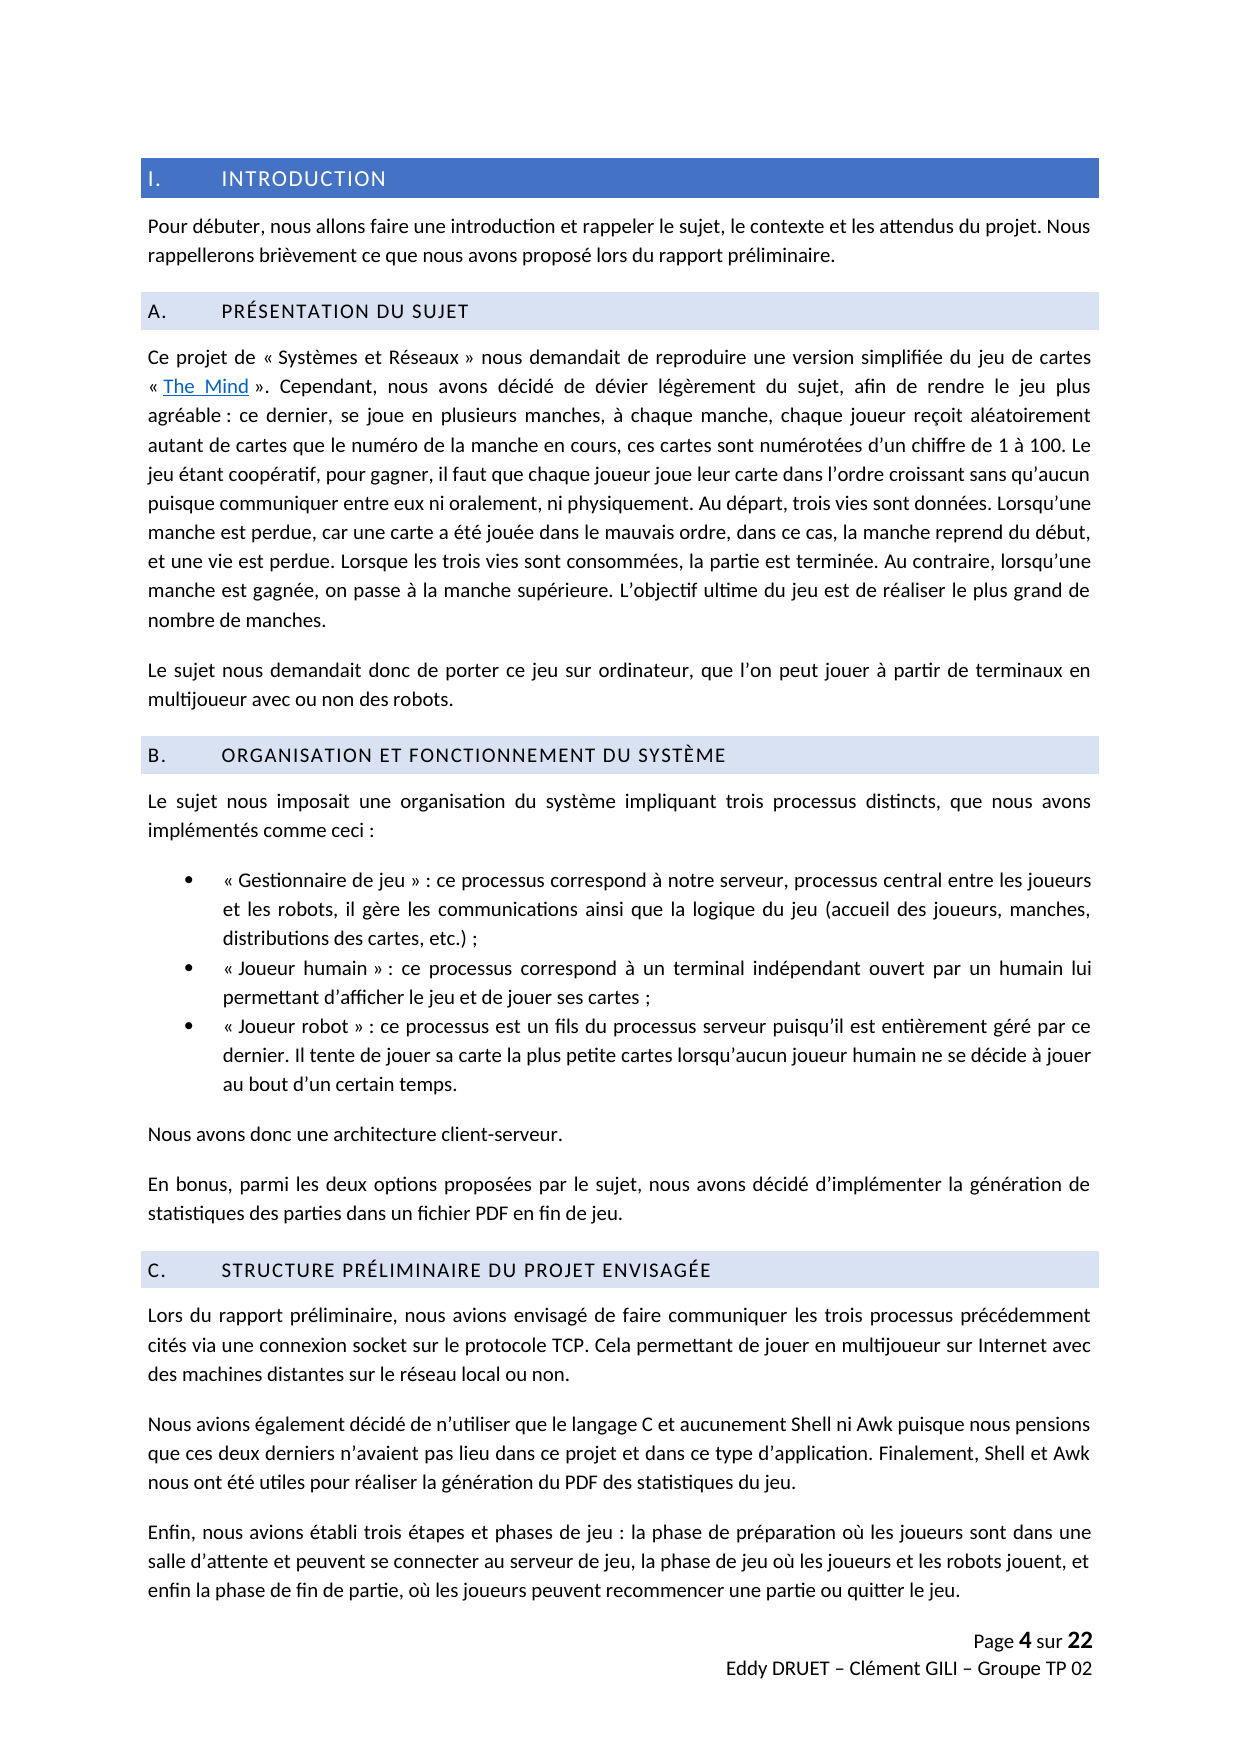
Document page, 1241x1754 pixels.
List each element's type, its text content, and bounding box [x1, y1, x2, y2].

text Enfin, nous avions établi trois étapes et phases de jeu : la phase de préparation où les joueurs sont dans une salle d’attente et peuvent se connecter au serveur de jeu, la phase de jeu où les joueurs et les robots jouent, et enfin la phase de fin de partie, où les joueurs peuvent recommencer une partie ou quitter le jeu. [148, 1519, 1093, 1603]
subtitle Organisation et fonctionnement du système [148, 742, 1093, 768]
text Nous avons donc une architecture client-serveur. [148, 1121, 1093, 1147]
text Lors du rapport préliminaire, nous avions envisagé de faire communiquer les trois processus précédemment cités via une connexion socket sur le protocole TCP. Cela permettant de jouer en multijoueur sur Internet avec des machines distantes sur le réseau local ou non. [148, 1303, 1093, 1386]
list « Joueur robot » : ce processus est un fils du processus serveur puisqu’il est entièrement géré par ce dernier. Il tente de jouer sa carte la plus petite cartes lorsqu’aucun joueur humain ne se décide à jouer au bout d’un certain temps. [185, 1013, 1093, 1097]
text En bonus, parmi les deux options proposées par le sujet, nous avons décidé d’implémenter la génération de statistiques des parties dans un fichier PDF en fin de jeu. [148, 1171, 1093, 1226]
text Le sujet nous demandait donc de porter ce jeu sur ordinateur, que l’on peut jouer à partir de terminaux en multijoueur avec ou non des robots. [148, 657, 1093, 711]
subtitle Introduction [148, 164, 1093, 192]
subtitle Structure préliminaire du projet envisagée [148, 1257, 1093, 1282]
text Nous avions également décidé de n’utiliser que le langage C et aucunement Shell ni Awk puisque nous pensions que ces deux derniers n’avaient pas lieu dans ce projet et dans ce type d’application. Finalement, Shell et Awk nous ont été utiles pour réaliser la génération du PDF des statistiques du jeu. [148, 1411, 1093, 1495]
text Pour débuter, nous allons faire une introduction et rappeler le sujet, le contexte et les attendus du projet. Nous rappellerons brièvement ce que nous avons proposé lors du rapport préliminaire. [148, 213, 1093, 268]
text Ce projet de « Systèmes et Réseaux » nous demandait de reproduire une version simplifiée du jeu de cartes « The Mind ». Cependant, nous avons décidé de dévier légèrement du sujet, afin de rendre le jeu plus agréable : ce dernier, se joue en plusieurs manches, à chaque manche, chaque joueur reçoit aléatoirement autant de cartes que le numéro de la manche en cours, ces cartes sont numérotées d’un chiffre de 1 à 100. Le jeu étant coopératif, pour gagner, il faut que chaque joueur joue leur carte dans l’ordre croissant sans qu’aucun puisque communiquer entre eux ni oralement, ni physiquement. Au départ, trois vies sont données. Lorsqu’une manche est perdue, car une carte a été jouée dans le mauvais ordre, dans ce cas, la manche reprend du début, et une vie est perdue. Lorsque les trois vies sont consommées, la partie est terminée. Au contraire, lorsqu’une manche est gagnée, on passe à la manche supérieure. L’objectif ultime du jeu est de réaliser le plus grand de nombre de manches. [148, 344, 1093, 632]
text Le sujet nous imposait une organisation du système impliquant trois processus distincts, que nous avons implémentés comme ceci : [148, 788, 1093, 843]
subtitle Présentation du sujet [148, 299, 1093, 324]
list « Joueur humain » : ce processus correspond à un terminal indépendant ouvert par un humain lui permettant d’afficher le jeu et de jouer ses cartes ; [185, 955, 1093, 1009]
list « Gestionnaire de jeu » : ce processus correspond à notre serveur, processus central entre les joueurs et les robots, il gère les communications ainsi que la logique du jeu (accueil des joueurs, manches, distributions des cartes, etc.) ; [185, 867, 1093, 951]
